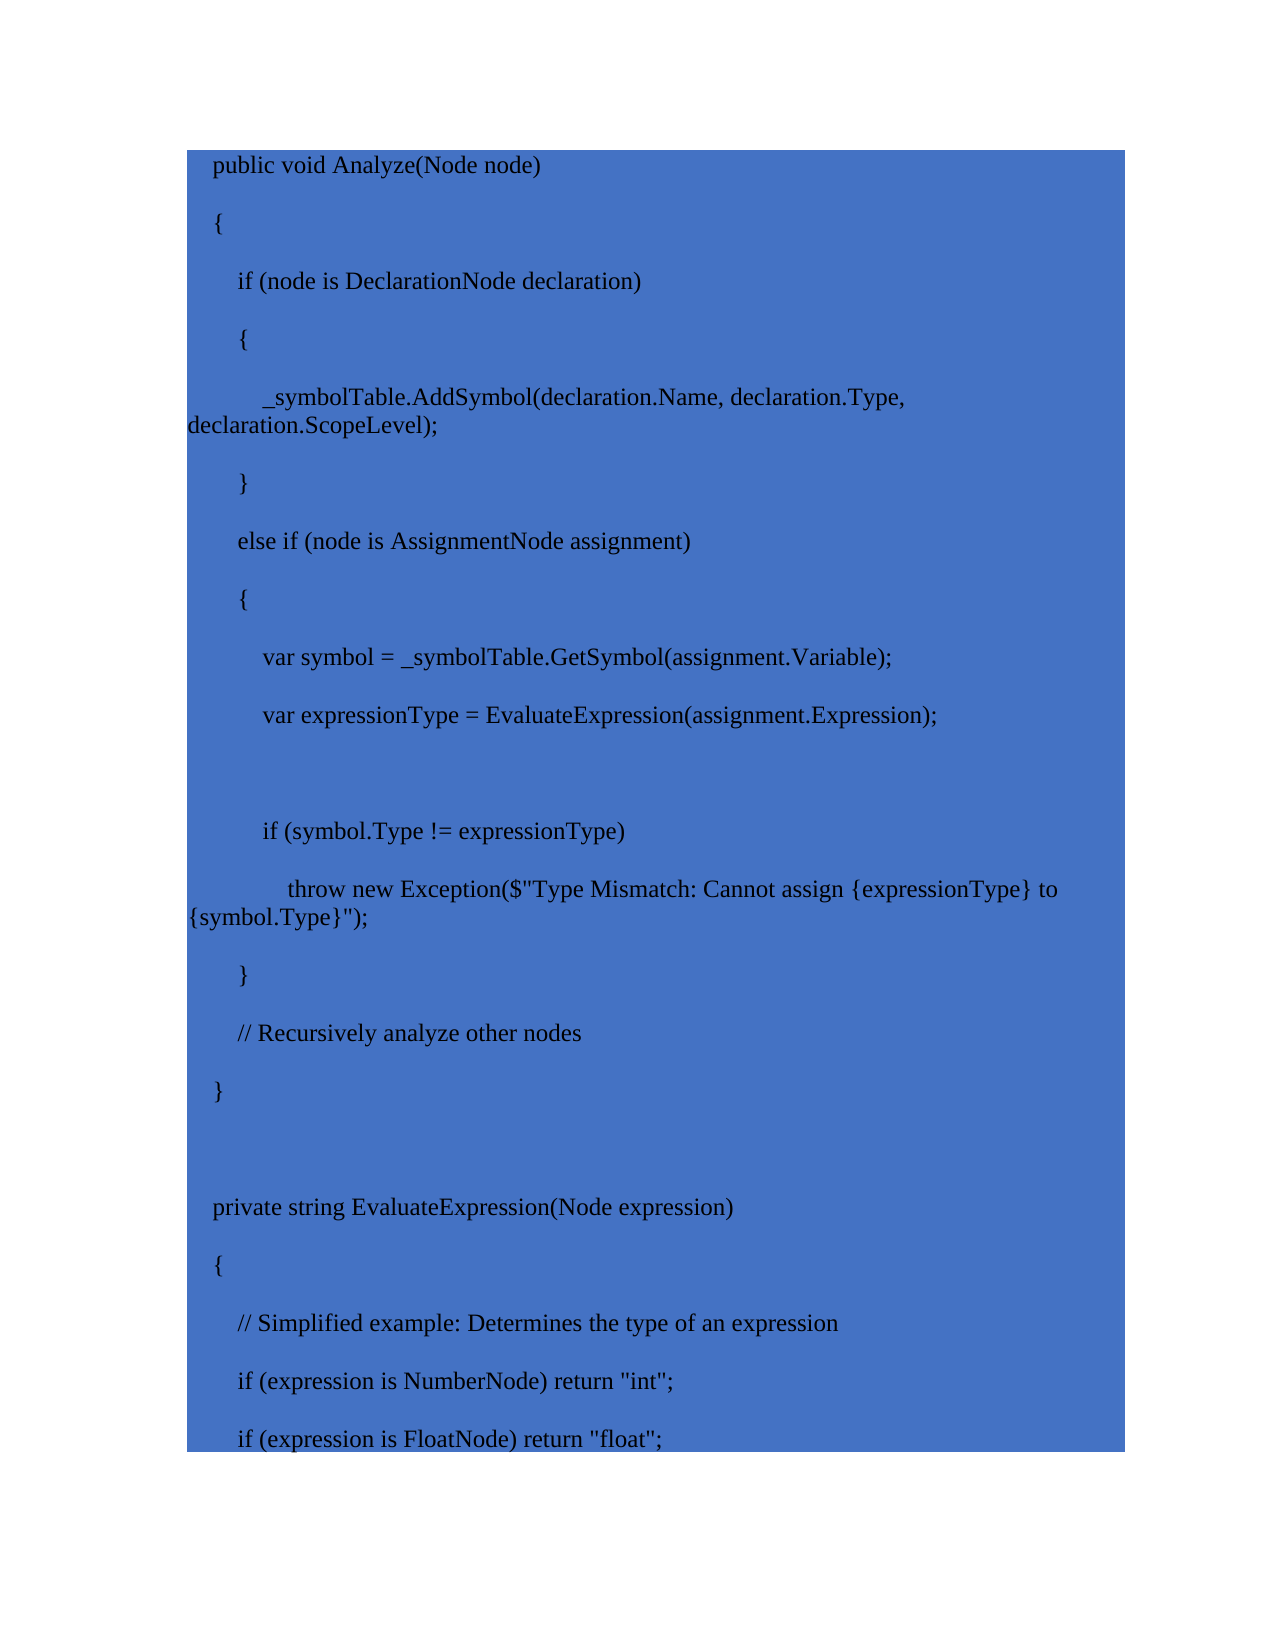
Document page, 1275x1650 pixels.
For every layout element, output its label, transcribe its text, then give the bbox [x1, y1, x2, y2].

text { [187, 1250, 1125, 1279]
text if (node is DeclarationNode declaration) [187, 266, 1125, 294]
text throw new Exception($"Type Mismatch: Cannot assign {expressionType} to {symbol.Type}"); [187, 874, 1125, 931]
text } [187, 960, 1125, 989]
text // Simplified example: Determines the type of an expression [187, 1308, 1125, 1337]
text _symbolTable.AddSymbol(declaration.Name, declaration.Type, declaration.ScopeLevel); [187, 382, 1125, 439]
text { [187, 584, 1125, 613]
text } [187, 1076, 1125, 1105]
text var symbol = _symbolTable.GetSymbol(assignment.Variable); [187, 642, 1125, 671]
text { [187, 208, 1125, 237]
text // Recursively analyze other nodes [187, 1018, 1125, 1047]
text } [187, 468, 1125, 497]
text private string EvaluateExpression(Node expression) [187, 1192, 1125, 1221]
text if (expression is NumberNode) return "int"; [187, 1366, 1125, 1394]
text if (expression is FloatNode) return "float"; [187, 1424, 1125, 1452]
text public void Analyze(Node node) [187, 150, 1125, 179]
text { [187, 324, 1125, 352]
text if (symbol.Type != expressionType) [187, 816, 1125, 844]
text else if (node is AssignmentNode assignment) [187, 526, 1125, 555]
text var expressionType = EvaluateExpression(assignment.Expression); [187, 700, 1125, 729]
